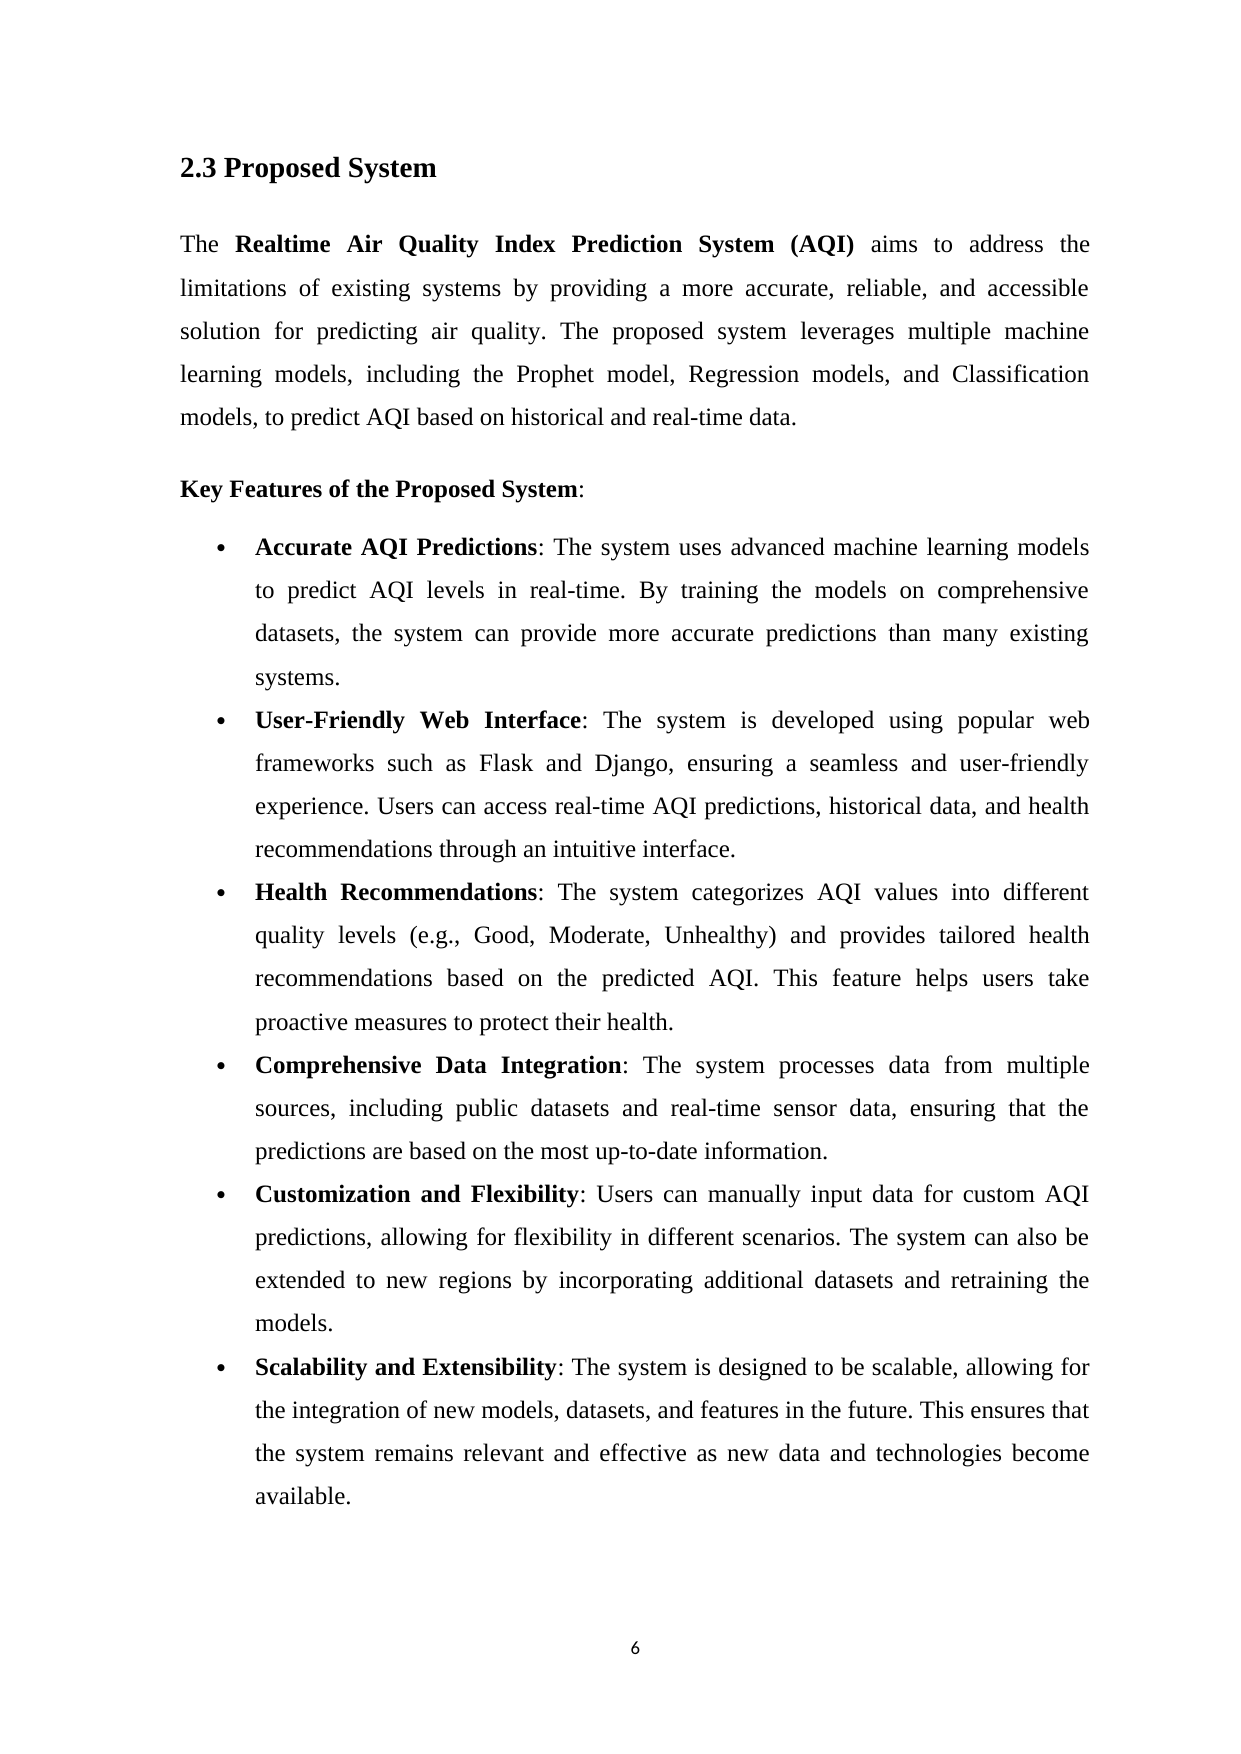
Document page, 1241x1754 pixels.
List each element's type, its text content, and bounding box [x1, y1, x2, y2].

subtitle 2.3 Proposed System [180, 150, 1090, 183]
text The Realtime Air Quality Index Prediction System (AQI) aims to address the limitations of existing systems by providing a more accurate, reliable, and accessible solution for predicting air quality. The proposed system leverages multiple machine learning models, including the Prophet model, Regression models, and Classification models, to predict AQI based on historical and real-time data. [180, 229, 1090, 431]
text Key Features of the Proposed System: [180, 474, 1090, 503]
list Customization and Flexibility: Users can manually input data for custom AQI predictions, allowing for flexibility in different scenarios. The system can also be extended to new regions by incorporating additional datasets and retraining the models. [217, 1179, 1090, 1337]
list Health Recommendations: The system categorizes AQI values into different quality levels (e.g., Good, Moderate, Unhealthy) and provides tailored health recommendations based on the predicted AQI. This feature helps users take proactive measures to protect their health. [217, 877, 1090, 1035]
list Accurate AQI Predictions: The system uses advanced machine learning models to predict AQI levels in real-time. By training the models on comprehensive datasets, the system can provide more accurate predictions than many existing systems. [217, 532, 1090, 690]
list User-Friendly Web Interface: The system is developed using popular web frameworks such as Flask and Django, ensuring a seamless and user-friendly experience. Users can access real-time AQI predictions, historical data, and health recommendations through an intuitive interface. [217, 705, 1090, 863]
list Scalability and Extensibility: The system is designed to be scalable, allowing for the integration of new models, datasets, and features in the future. This ensures that the system remains relevant and effective as new data and technologies become available. [217, 1352, 1090, 1510]
list Comprehensive Data Integration: The system processes data from multiple sources, including public datasets and real-time sensor data, ensuring that the predictions are based on the most up-to-date information. [217, 1050, 1090, 1165]
